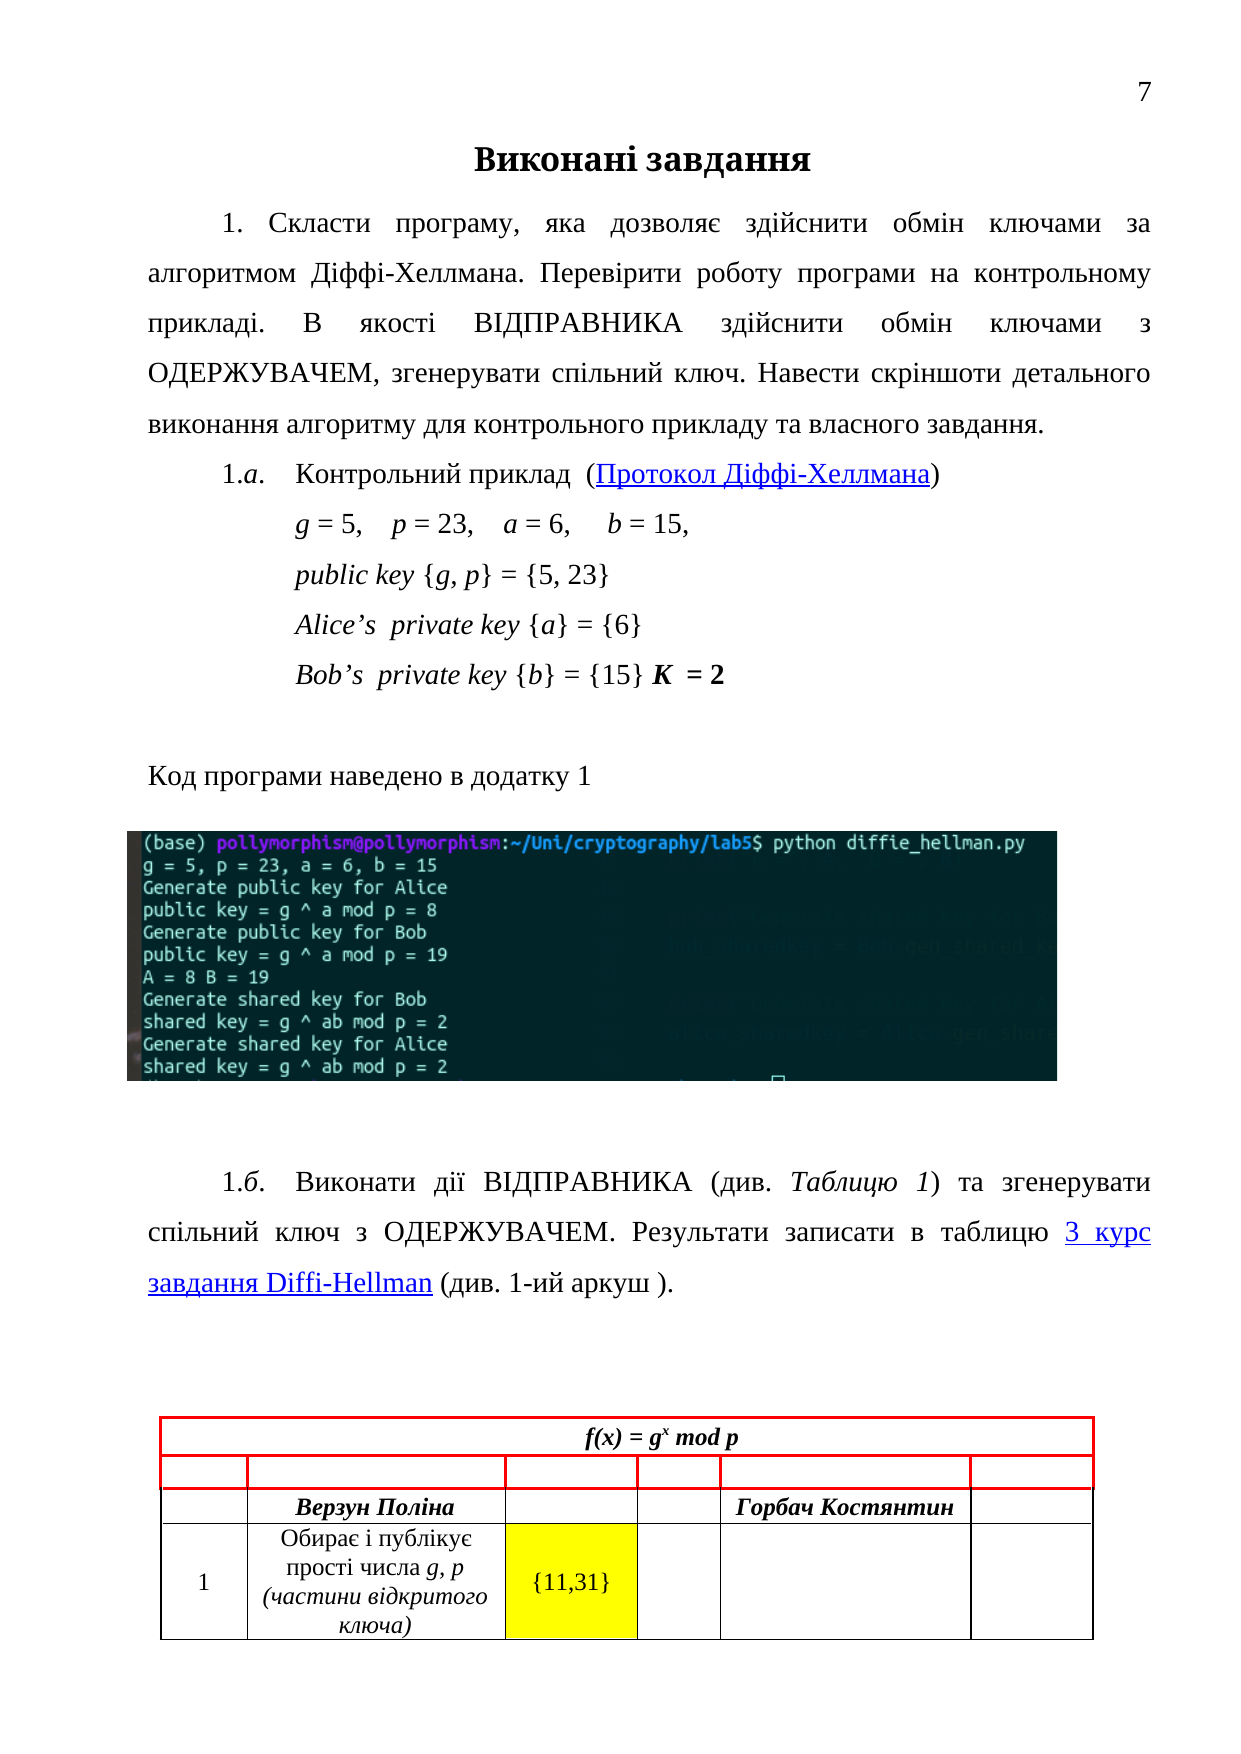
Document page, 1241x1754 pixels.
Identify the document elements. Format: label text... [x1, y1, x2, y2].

table_cell [249, 1457, 504, 1487]
text public key {g, p} = {5, 23} [148, 557, 1152, 590]
table_cell Обирає і публікує прості числа g, p (частини відкритого ключа) [248, 1524, 505, 1638]
text 1.б. Виконати дії відправника (див. Таблицю 1) та згенерувати спільний ключ з одержувачем. Результати записати в таблицю 3 курс завдання Diffi-Hellman (див. 1-ий аркуш ). [148, 1164, 1152, 1298]
table_cell [721, 1524, 970, 1638]
table_cell [638, 1490, 720, 1522]
text g = 5, p = 23, a = 6, b = 15, [221, 507, 1152, 540]
text Bob’s private key {b} = {15} K = 2 [221, 657, 1152, 691]
table_cell {11,31} [506, 1524, 637, 1638]
table_cell [639, 1457, 719, 1487]
text 1. Скласти програму, яка дозволяє здійснити обмін ключами за алгоритмом Діффі-Хеллмана. Перевірити роботу програми на контрольному прикладі. В якості відправника здійснити обмін ключами з одержувачем, згенерувати спільний ключ. Навести скріншоти детального виконання алгоритму для контрольного прикладу та власного завдання. [148, 205, 1152, 439]
table_cell [162, 1488, 247, 1522]
table_header f(x) = gx mod p [162, 1419, 1092, 1454]
text Код програми наведено в додатку 1 [148, 758, 1152, 792]
table_cell [507, 1457, 636, 1487]
table_cell [506, 1490, 637, 1522]
picture [127, 831, 1058, 1081]
table_cell Верзун Поліна [248, 1490, 505, 1522]
table_cell [162, 1457, 246, 1487]
table_cell [972, 1487, 1092, 1522]
table_cell 1 [162, 1524, 247, 1638]
text Alice’s private key {a} = {6} [221, 607, 1152, 641]
table_cell [972, 1523, 1092, 1638]
subtitle Виконані завдання [74, 141, 1152, 179]
table_cell [638, 1524, 720, 1638]
table_cell [972, 1457, 1092, 1487]
table_cell Горбач Костянтин [721, 1490, 970, 1522]
table_cell [722, 1457, 969, 1487]
text 1.а. Контрольний приклад (Протокол Діффі-Хеллмана) [148, 456, 1152, 490]
